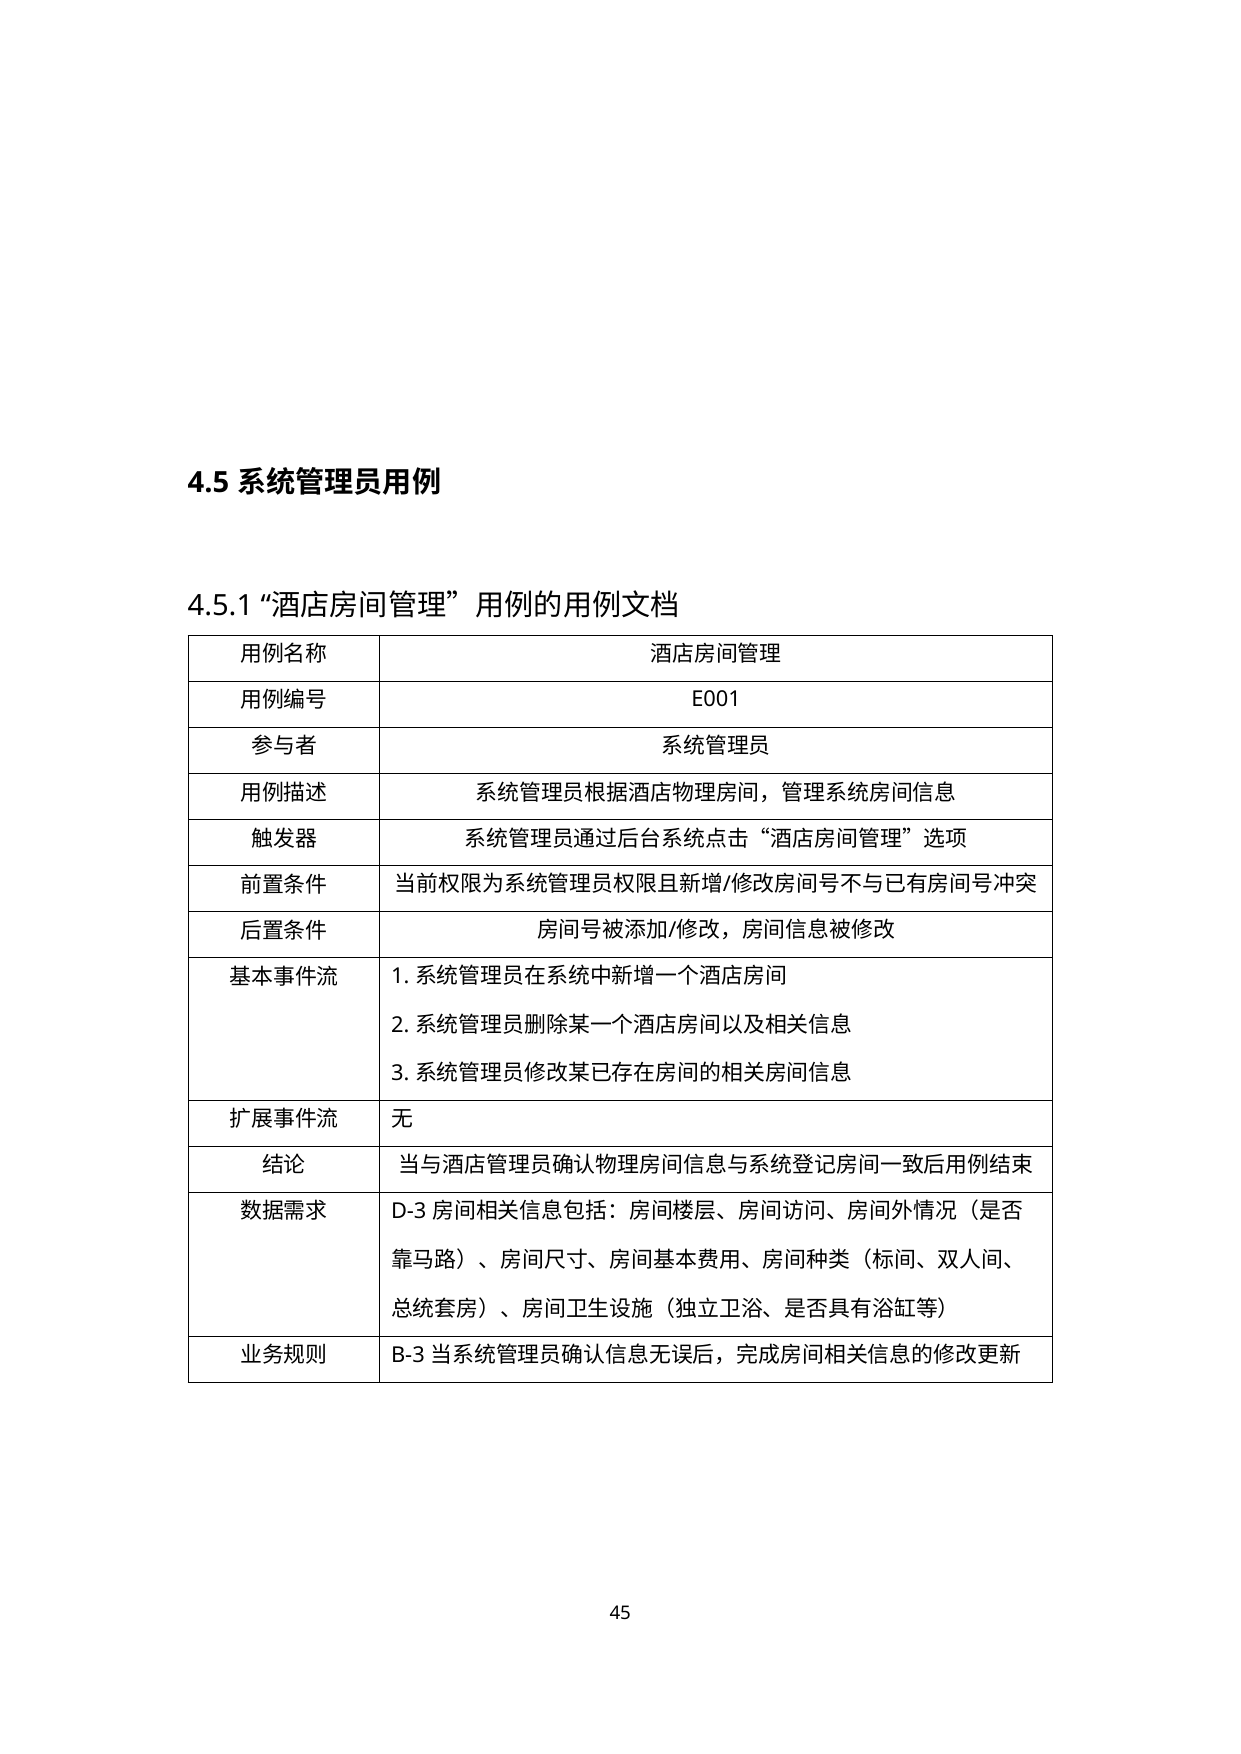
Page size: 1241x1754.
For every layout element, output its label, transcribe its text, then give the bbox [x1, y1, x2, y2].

table_cell 扩展事件流 [189, 1101, 379, 1146]
table_cell E001 [380, 682, 1052, 727]
subtitle 4.5 系统管理员用例 [187, 447, 1053, 512]
table_cell 数据需求 [189, 1193, 379, 1336]
table_cell 当与酒店管理员确认物理房间信息与系统登记房间一致后用例结束 [380, 1147, 1052, 1192]
table_cell 房间号被添加/修改，房间信息被修改 [380, 912, 1052, 957]
table_cell 触发器 [189, 820, 379, 865]
table_header 用例名称 [189, 636, 379, 681]
table_cell 系统管理员通过后台系统点击“酒店房间管理”选项 [380, 820, 1052, 865]
table_cell 业务规则 [189, 1337, 379, 1382]
table_cell 基本事件流 [189, 958, 379, 1100]
table_cell 用例描述 [189, 774, 379, 819]
table_cell 参与者 [189, 728, 379, 773]
table_cell 结论 [189, 1147, 379, 1192]
table_cell 系统管理员根据酒店物理房间，管理系统房间信息 [380, 774, 1052, 819]
table_cell 用例编号 [189, 682, 379, 727]
table_cell 前置条件 [189, 866, 379, 911]
table_cell D-3 房间相关信息包括：房间楼层、房间访问、房间外情况（是否靠马路）、房间尺寸、房间基本费用、房间种类（标间、双人间、总统套房）、房间卫生设施（独立卫浴、是否具有浴缸等） [380, 1193, 1052, 1336]
table_cell B-3 当系统管理员确认信息无误后，完成房间相关信息的修改更新 [380, 1337, 1052, 1382]
table_cell 当前权限为系统管理员权限且新增/修改房间号不与已有房间号冲突 [380, 866, 1052, 911]
table_header 酒店房间管理 [380, 636, 1052, 681]
table_cell 后置条件 [189, 912, 379, 957]
table_cell 1. 系统管理员在系统中新增一个酒店房间 2. 系统管理员删除某一个酒店房间以及相关信息 3. 系统管理员修改某已存在房间的相关房间信息 [380, 958, 1052, 1100]
text 4.5.1 “酒店房间管理”用例的用例文档 [187, 570, 1053, 635]
table_cell 系统管理员 [380, 728, 1052, 773]
table_cell 无 [380, 1101, 1052, 1146]
